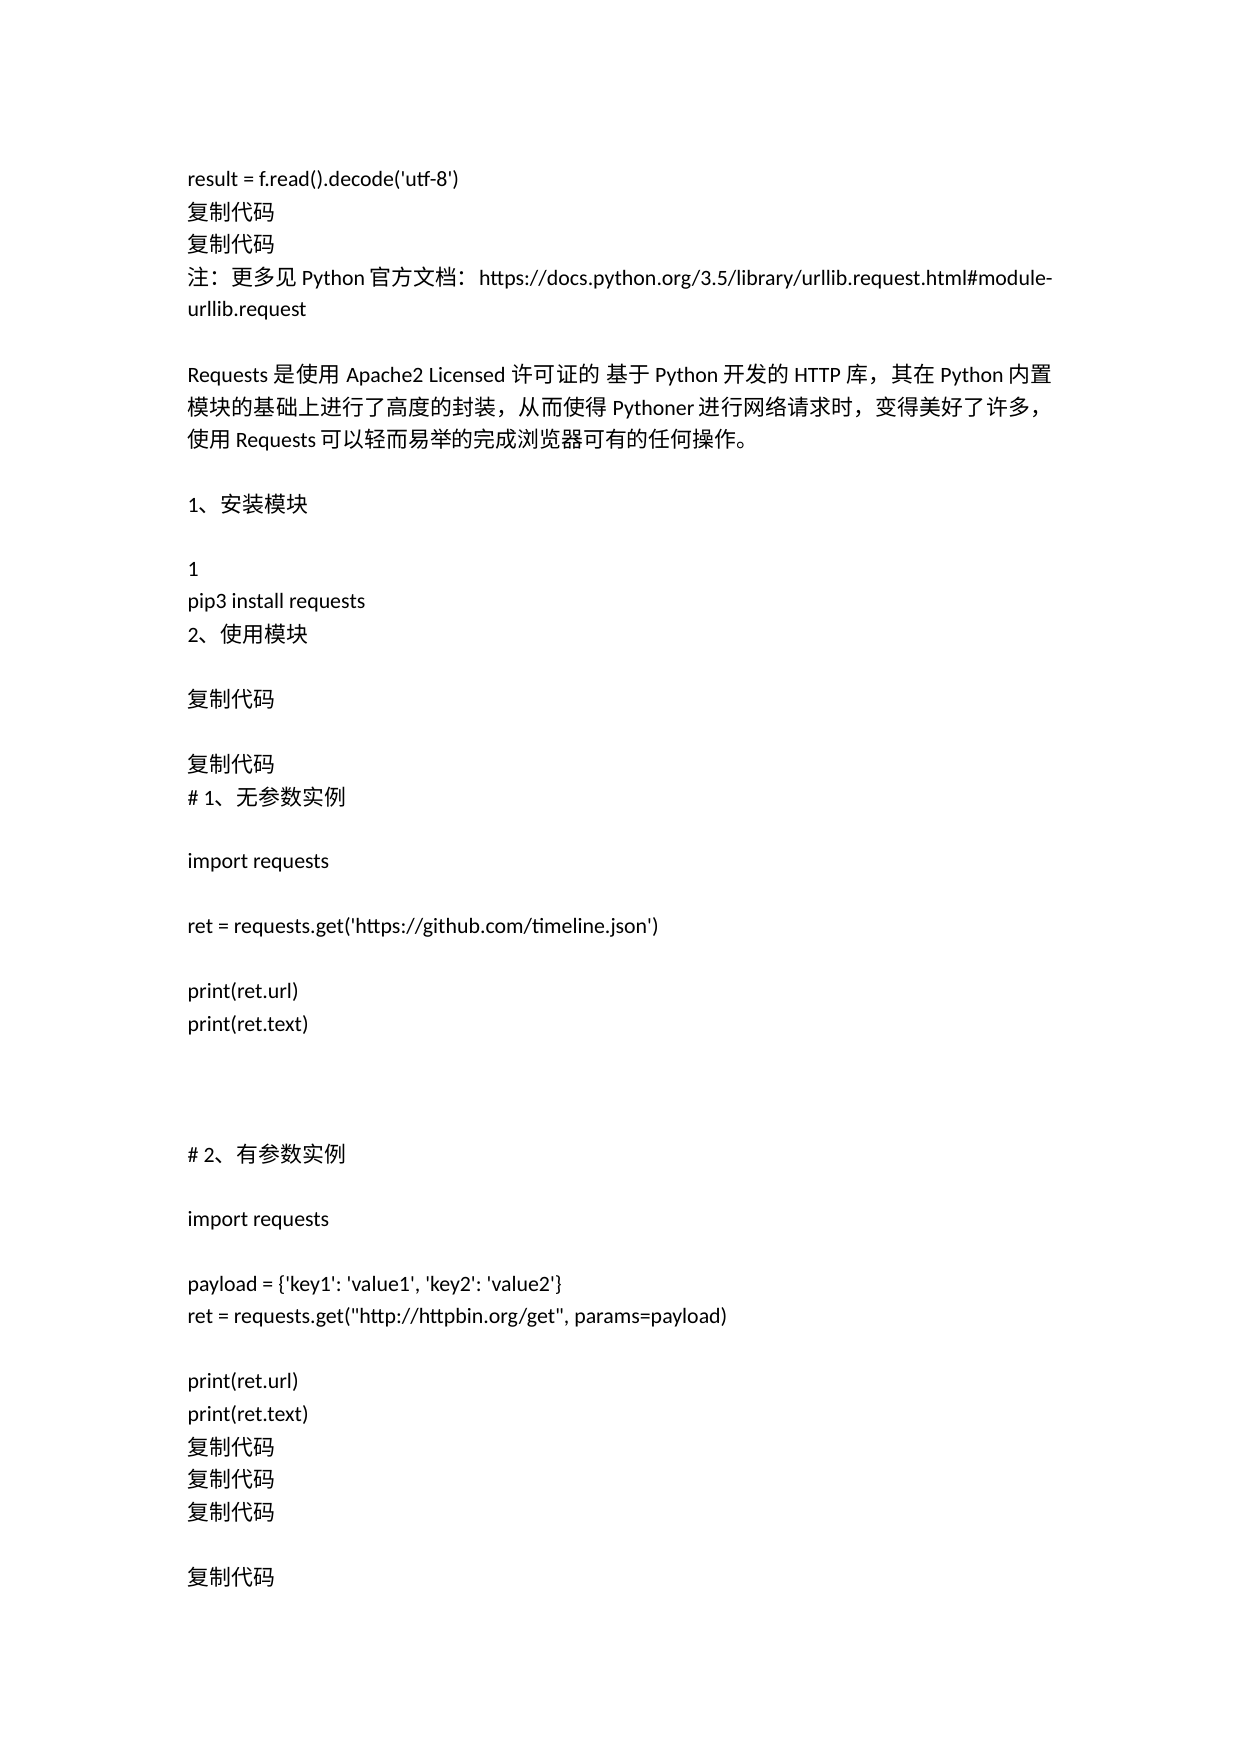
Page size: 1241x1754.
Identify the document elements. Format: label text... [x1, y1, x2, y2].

text ret = requests.get('https://github.com/timeline.json') [187, 909, 1053, 942]
text print(ret.url) [187, 974, 1053, 1007]
text 1 [187, 552, 1053, 584]
text ret = requests.get("http://httpbin.org/get", params=payload) [187, 1299, 1053, 1332]
text 复制代码 [187, 194, 1053, 227]
text 复制代码 [187, 747, 1053, 779]
text # 2、有参数实例 [187, 1137, 1053, 1169]
text pip3 install requests [187, 584, 1053, 617]
text 1、安装模块 [187, 487, 1053, 519]
text 复制代码 [187, 1559, 1053, 1592]
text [187, 1267, 1053, 1299]
text 复制代码 [187, 227, 1053, 259]
text 复制代码 [187, 1494, 1053, 1527]
text import requests [187, 1202, 1053, 1234]
text print(ret.url) [187, 1364, 1053, 1397]
text print(ret.text) [187, 1007, 1053, 1039]
text print(ret.text) [187, 1397, 1053, 1429]
text # 1、无参数实例 [187, 779, 1053, 812]
text 注：更多见Python官方文档：https://docs.python.org/3.5/library/urllib.request.html#module-urllib.request [187, 259, 1053, 324]
text 复制代码 [187, 682, 1053, 714]
text Requests 是使用 Apache2 Licensed 许可证的 基于Python开发的HTTP 库，其在Python内置模块的基础上进行了高度的封装，从而使得Pythoner进行网络请求时，变得美好了许多，使用Requests可以轻而易举的完成浏览器可有的任何操作。 [187, 357, 1053, 454]
text import requests [187, 844, 1053, 877]
text result = f.read().decode('utf-8') [187, 162, 1053, 194]
text 2、使用模块 [187, 617, 1053, 649]
text 复制代码 [187, 1429, 1053, 1462]
text 复制代码 [187, 1462, 1053, 1494]
